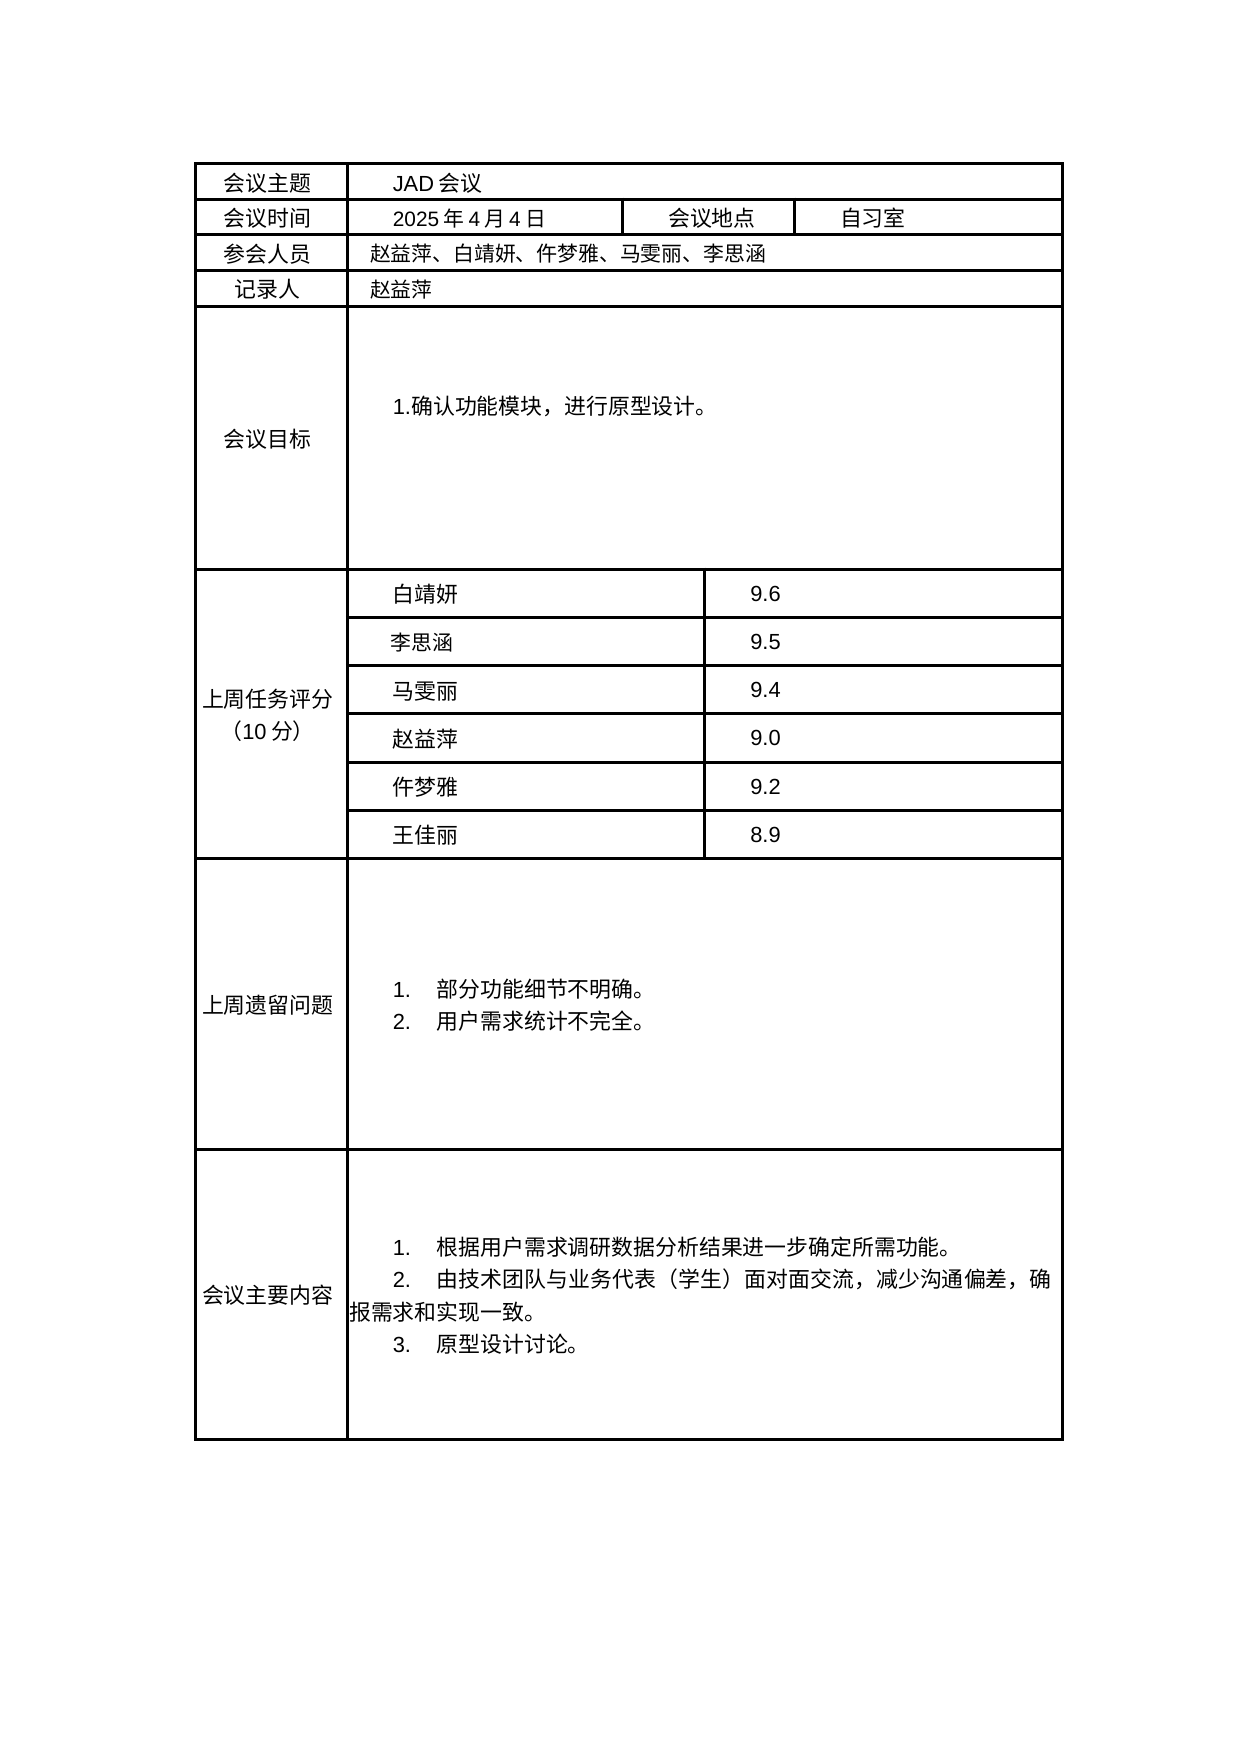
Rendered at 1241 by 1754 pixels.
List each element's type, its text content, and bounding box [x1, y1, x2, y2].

table_cell 8.9 [706, 812, 1061, 857]
table_cell 9.0 [706, 715, 1061, 761]
table_cell 2025年4月4日 [349, 201, 621, 233]
table_cell 赵益萍 [349, 715, 703, 761]
table_cell 会议地点 [624, 201, 793, 233]
table_cell 赵益萍、白靖妍、仵梦雅、马雯丽、李思涵 [349, 236, 1061, 269]
table_cell 会议时间 [197, 201, 346, 233]
table_cell 9.2 [706, 764, 1061, 809]
table_cell 上周任务评分（10分） [197, 571, 346, 857]
table_cell 参会人员 [197, 236, 346, 269]
table_cell 9.4 [706, 667, 1061, 712]
table_cell 部分功能细节不明确。 用户需求统计不完全。 [349, 860, 1061, 1147]
table_cell 仵梦雅 [349, 764, 703, 809]
table_cell 白靖妍 [349, 571, 703, 616]
table_cell 根据用户需求调研数据分析结果进一步确定所需功能。 由技术团队与业务代表（学生）面对面交流，减少沟通偏差，确报需求和实现一致。 原型设计讨论。 [349, 1151, 1061, 1438]
table_cell 记录人 [197, 272, 346, 304]
table_cell 1.确认功能模块，进行原型设计。 [349, 308, 1061, 568]
table_cell 自习室 [796, 201, 1061, 233]
table_cell 赵益萍 [349, 272, 1061, 304]
table_cell 李思涵 [349, 619, 703, 664]
table_header 会议主题 [197, 165, 346, 198]
table_header JAD会议 [349, 165, 1061, 198]
table_cell 会议目标 [197, 308, 346, 568]
table_cell 9.6 [706, 571, 1061, 616]
table_cell 上周遗留问题 [197, 860, 346, 1147]
table_cell 会议主要内容 [197, 1151, 346, 1438]
table_cell 9.5 [706, 619, 1061, 664]
table_cell 王佳丽 [349, 812, 703, 857]
table_cell 马雯丽 [349, 667, 703, 712]
